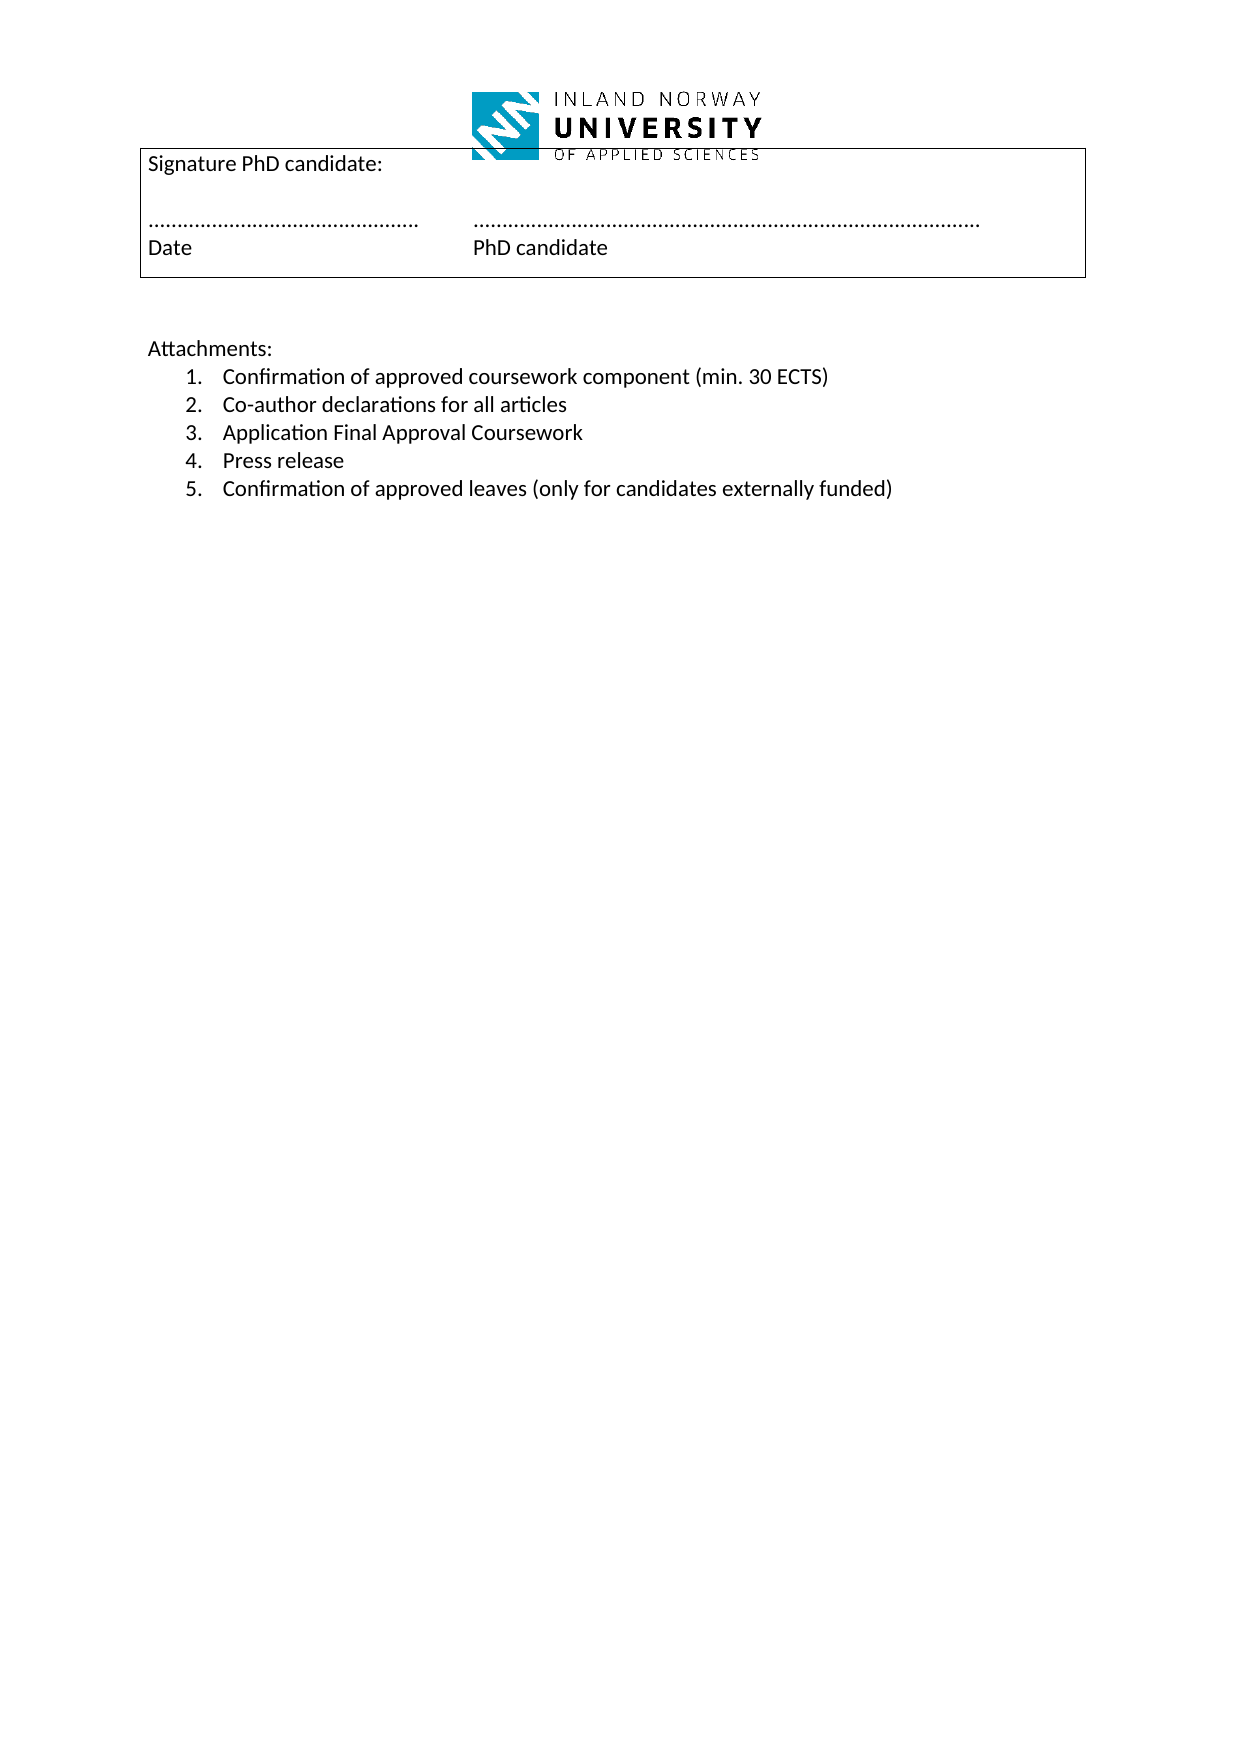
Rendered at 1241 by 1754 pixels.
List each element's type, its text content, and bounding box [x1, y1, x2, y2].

list Press release [185, 446, 1093, 474]
picture [453, 73, 787, 148]
list Confirmation of approved leaves (only for candidates externally funded) [185, 474, 1093, 502]
picture [479, 112, 519, 148]
list Confirmation of approved coursework component (min. 30 ECTS) [185, 362, 1093, 390]
table_header Signature PhD candidate: ............................................... Date [141, 149, 466, 277]
list Application Final Approval Coursework [185, 418, 1093, 446]
table_header ........................................................................................ PhD candidate [466, 149, 1085, 277]
text Attachments: [148, 334, 1093, 362]
list Co-author declarations for all articles [185, 390, 1093, 418]
